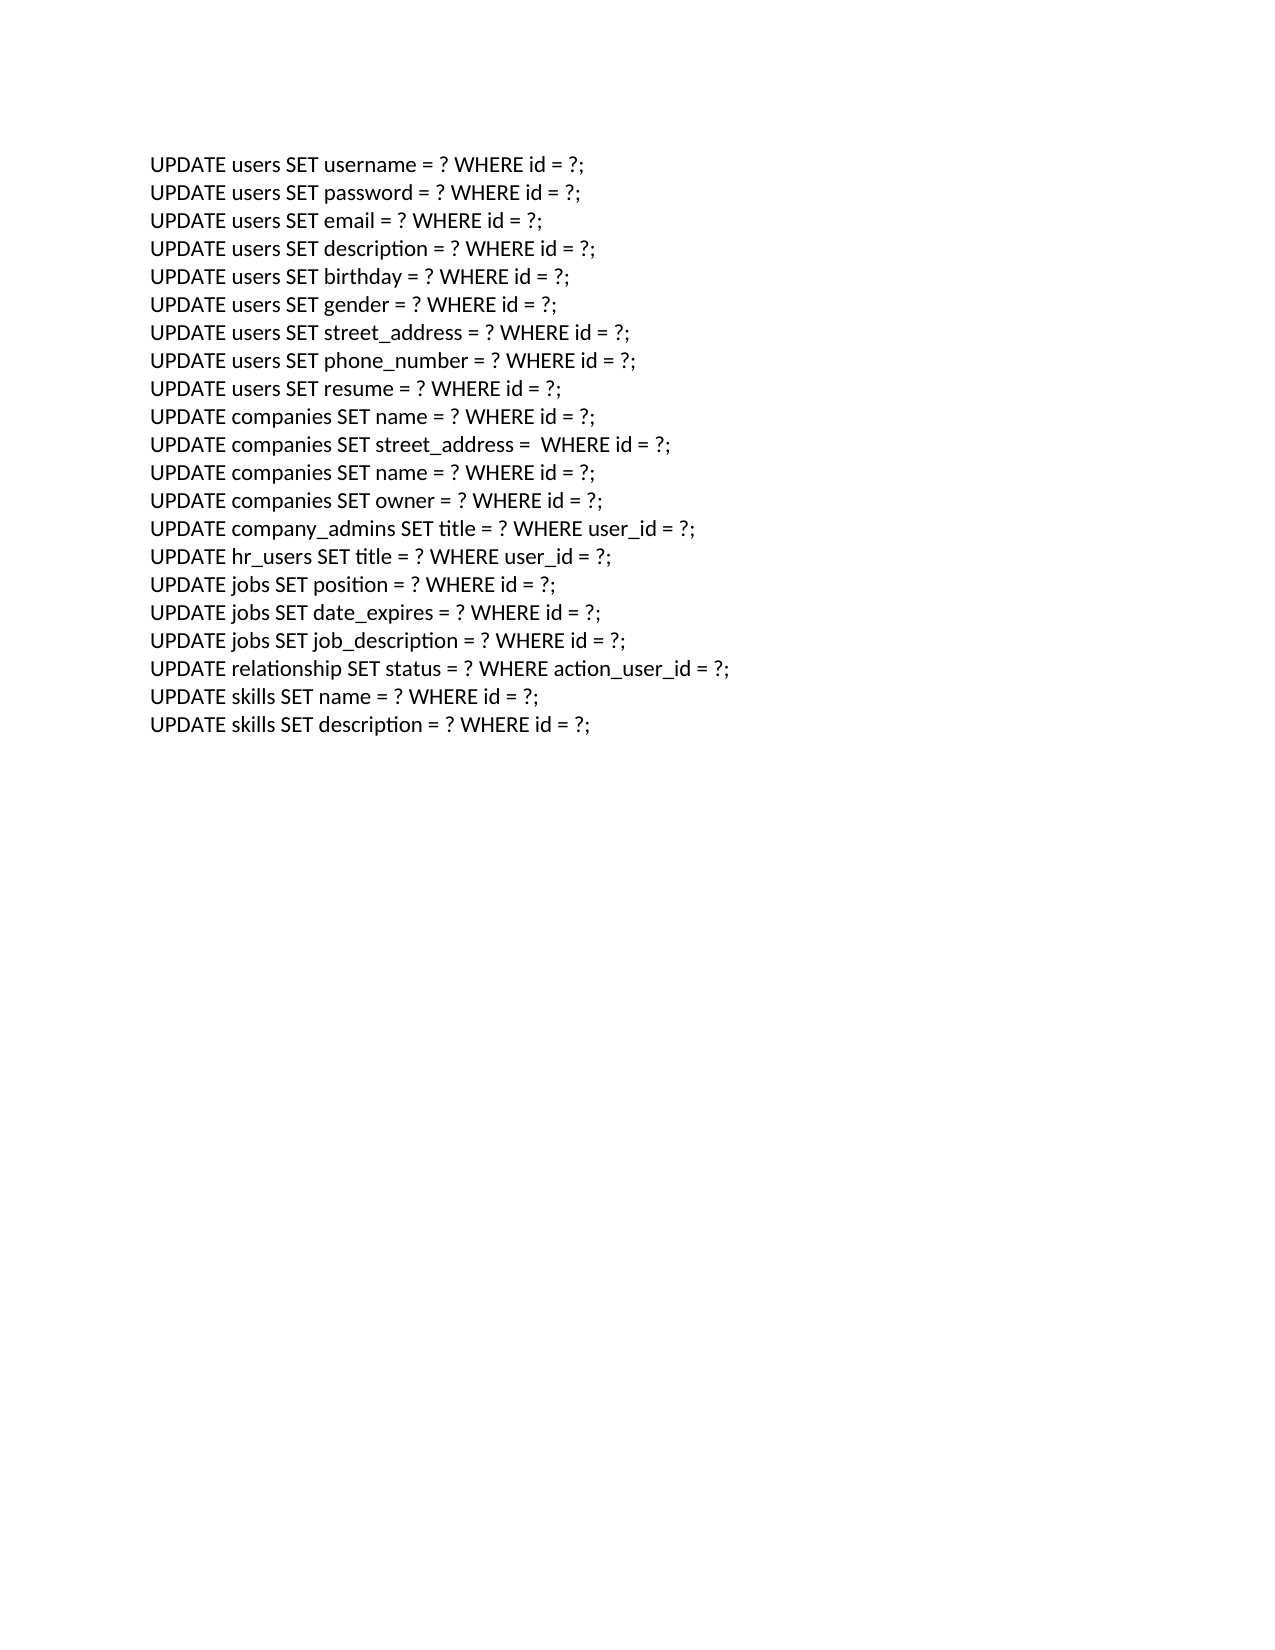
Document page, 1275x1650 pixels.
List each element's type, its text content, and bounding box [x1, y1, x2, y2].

text UPDATE jobs SET job_description = ? WHERE id = ?; [150, 626, 1125, 654]
text UPDATE company_admins SET title = ? WHERE user_id = ?; [150, 514, 1125, 542]
text UPDATE users SET email = ? WHERE id = ?; [150, 206, 1125, 234]
text UPDATE users SET phone_number = ? WHERE id = ?; [150, 346, 1125, 374]
text UPDATE hr_users SET title = ? WHERE user_id = ?; [150, 542, 1125, 570]
text UPDATE relationship SET status = ? WHERE action_user_id = ?; [150, 654, 1125, 682]
text UPDATE users SET resume = ? WHERE id = ?; [150, 374, 1125, 402]
text UPDATE skills SET name = ? WHERE id = ?; [150, 682, 1125, 710]
text UPDATE users SET description = ? WHERE id = ?; [150, 234, 1125, 262]
text UPDATE users SET gender = ? WHERE id = ?; [150, 290, 1125, 318]
text UPDATE companies SET owner = ? WHERE id = ?; [150, 486, 1125, 514]
text UPDATE users SET password = ? WHERE id = ?; [150, 178, 1125, 206]
text UPDATE users SET username = ? WHERE id = ?; [150, 150, 1125, 178]
text UPDATE companies SET street_address = WHERE id = ?; [150, 430, 1125, 458]
text UPDATE jobs SET date_expires = ? WHERE id = ?; [150, 598, 1125, 626]
text UPDATE users SET birthday = ? WHERE id = ?; [150, 262, 1125, 290]
text UPDATE companies SET name = ? WHERE id = ?; [150, 458, 1125, 486]
text UPDATE users SET street_address = ? WHERE id = ?; [150, 318, 1125, 346]
text UPDATE jobs SET position = ? WHERE id = ?; [150, 570, 1125, 598]
text UPDATE skills SET description = ? WHERE id = ?; [150, 710, 1125, 738]
text UPDATE companies SET name = ? WHERE id = ?; [150, 402, 1125, 430]
